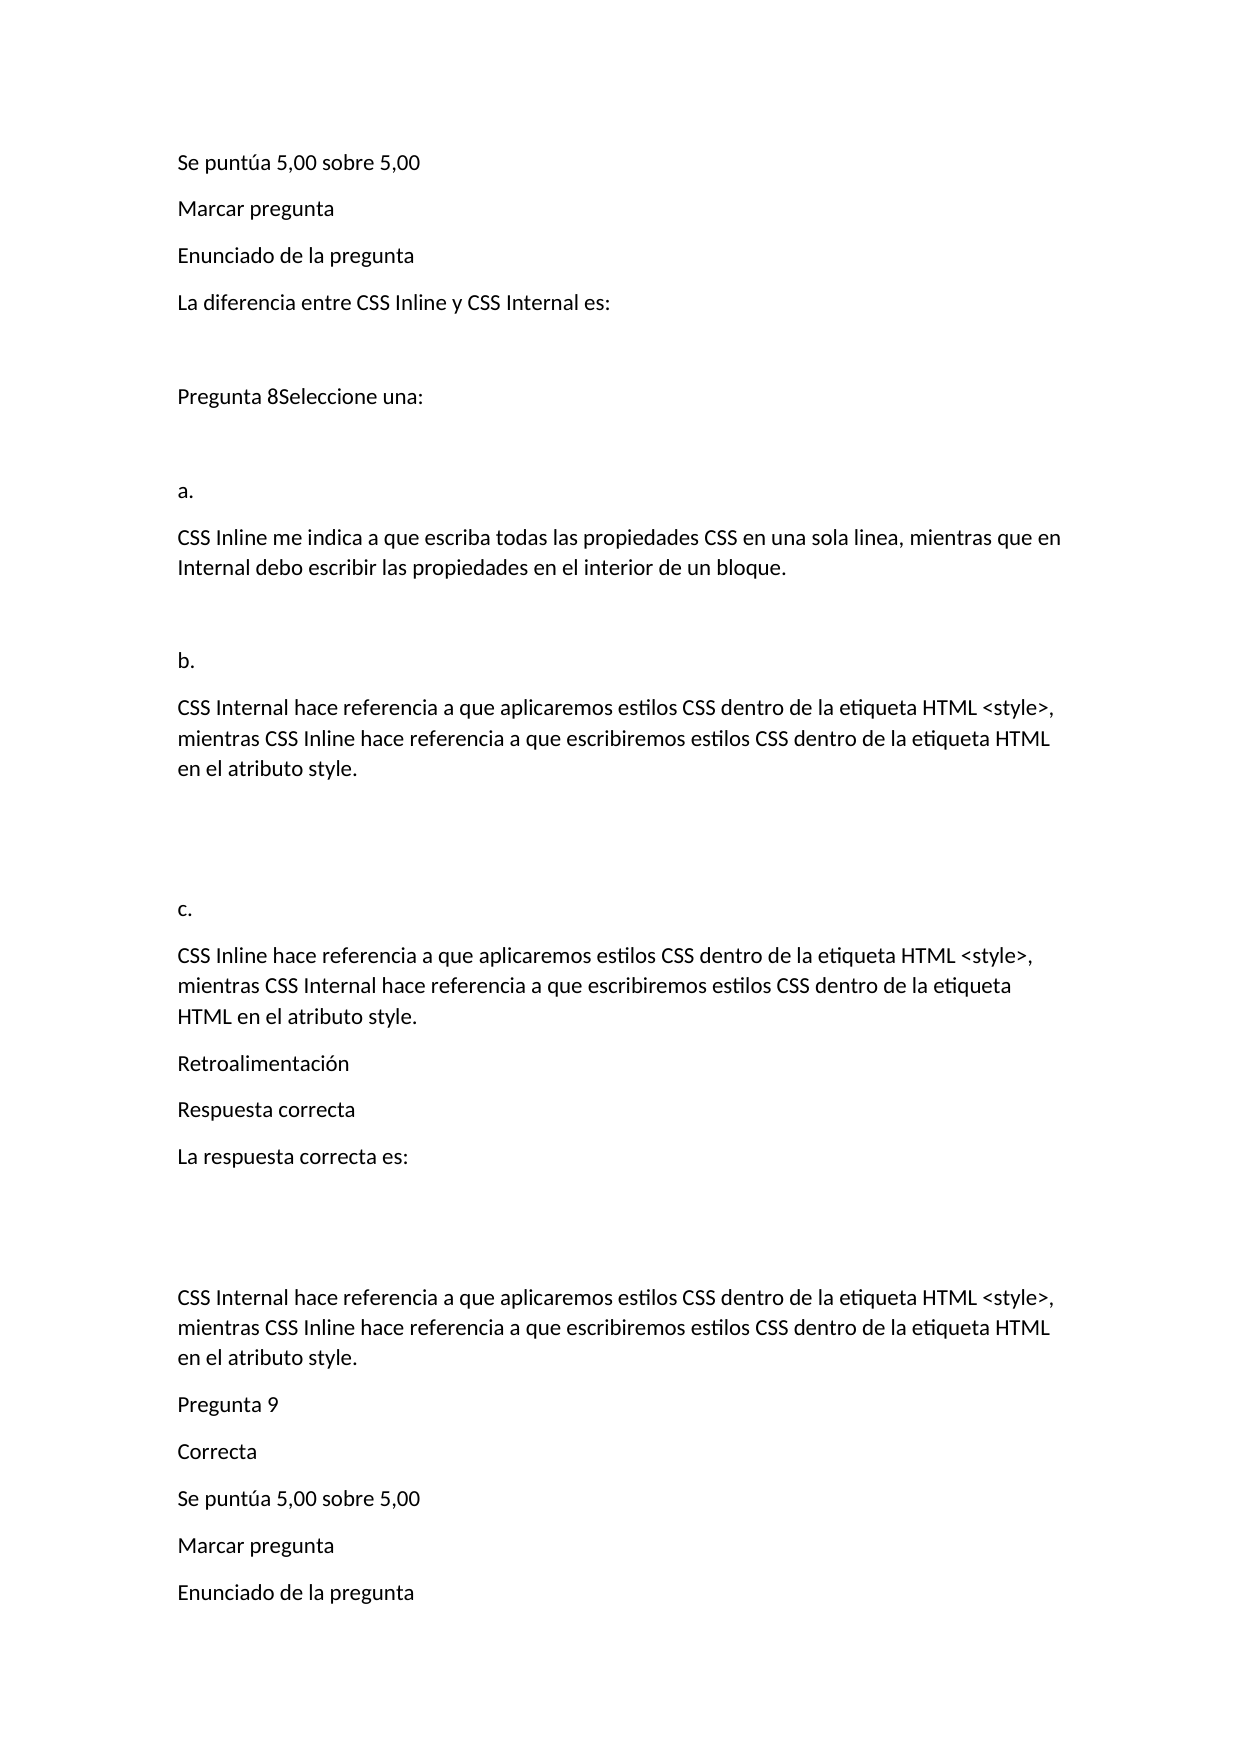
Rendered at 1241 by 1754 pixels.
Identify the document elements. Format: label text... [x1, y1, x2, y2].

text La respuesta correcta es: [177, 1142, 1063, 1170]
text b. [177, 647, 1063, 674]
text CSS Inline hace referencia a que aplicaremos estilos CSS dentro de la etiqueta HTML <style>, mientras CSS Internal hace referencia a que escribiremos estilos CSS dentro de la etiqueta HTML en el atributo style. [177, 941, 1063, 1030]
text La diferencia entre CSS Inline y CSS Internal es: [177, 288, 1063, 316]
text Se puntúa 5,00 sobre 5,00 [177, 148, 1063, 176]
text c. [177, 894, 1063, 922]
text Enunciado de la pregunta [177, 1578, 1063, 1606]
text Pregunta 8Seleccione una: [177, 382, 1063, 410]
text a. [177, 476, 1063, 504]
text Marcar pregunta [177, 194, 1063, 222]
text CSS Internal hace referencia a que aplicaremos estilos CSS dentro de la etiqueta HTML <style>, mientras CSS Inline hace referencia a que escribiremos estilos CSS dentro de la etiqueta HTML en el atributo style. [177, 693, 1063, 782]
text Pregunta 9 [177, 1390, 1063, 1418]
text Enunciado de la pregunta [177, 241, 1063, 269]
text Marcar pregunta [177, 1531, 1063, 1559]
text Correcta [177, 1437, 1063, 1465]
text Respuesta correcta [177, 1096, 1063, 1123]
text Retroalimentación [177, 1049, 1063, 1077]
text CSS Internal hace referencia a que aplicaremos estilos CSS dentro de la etiqueta HTML <style>, mientras CSS Inline hace referencia a que escribiremos estilos CSS dentro de la etiqueta HTML en el atributo style. [177, 1283, 1063, 1371]
text Se puntúa 5,00 sobre 5,00 [177, 1484, 1063, 1512]
text CSS Inline me indica a que escriba todas las propiedades CSS en una sola linea, mientras que en Internal debo escribir las propiedades en el interior de un bloque. [177, 523, 1063, 581]
